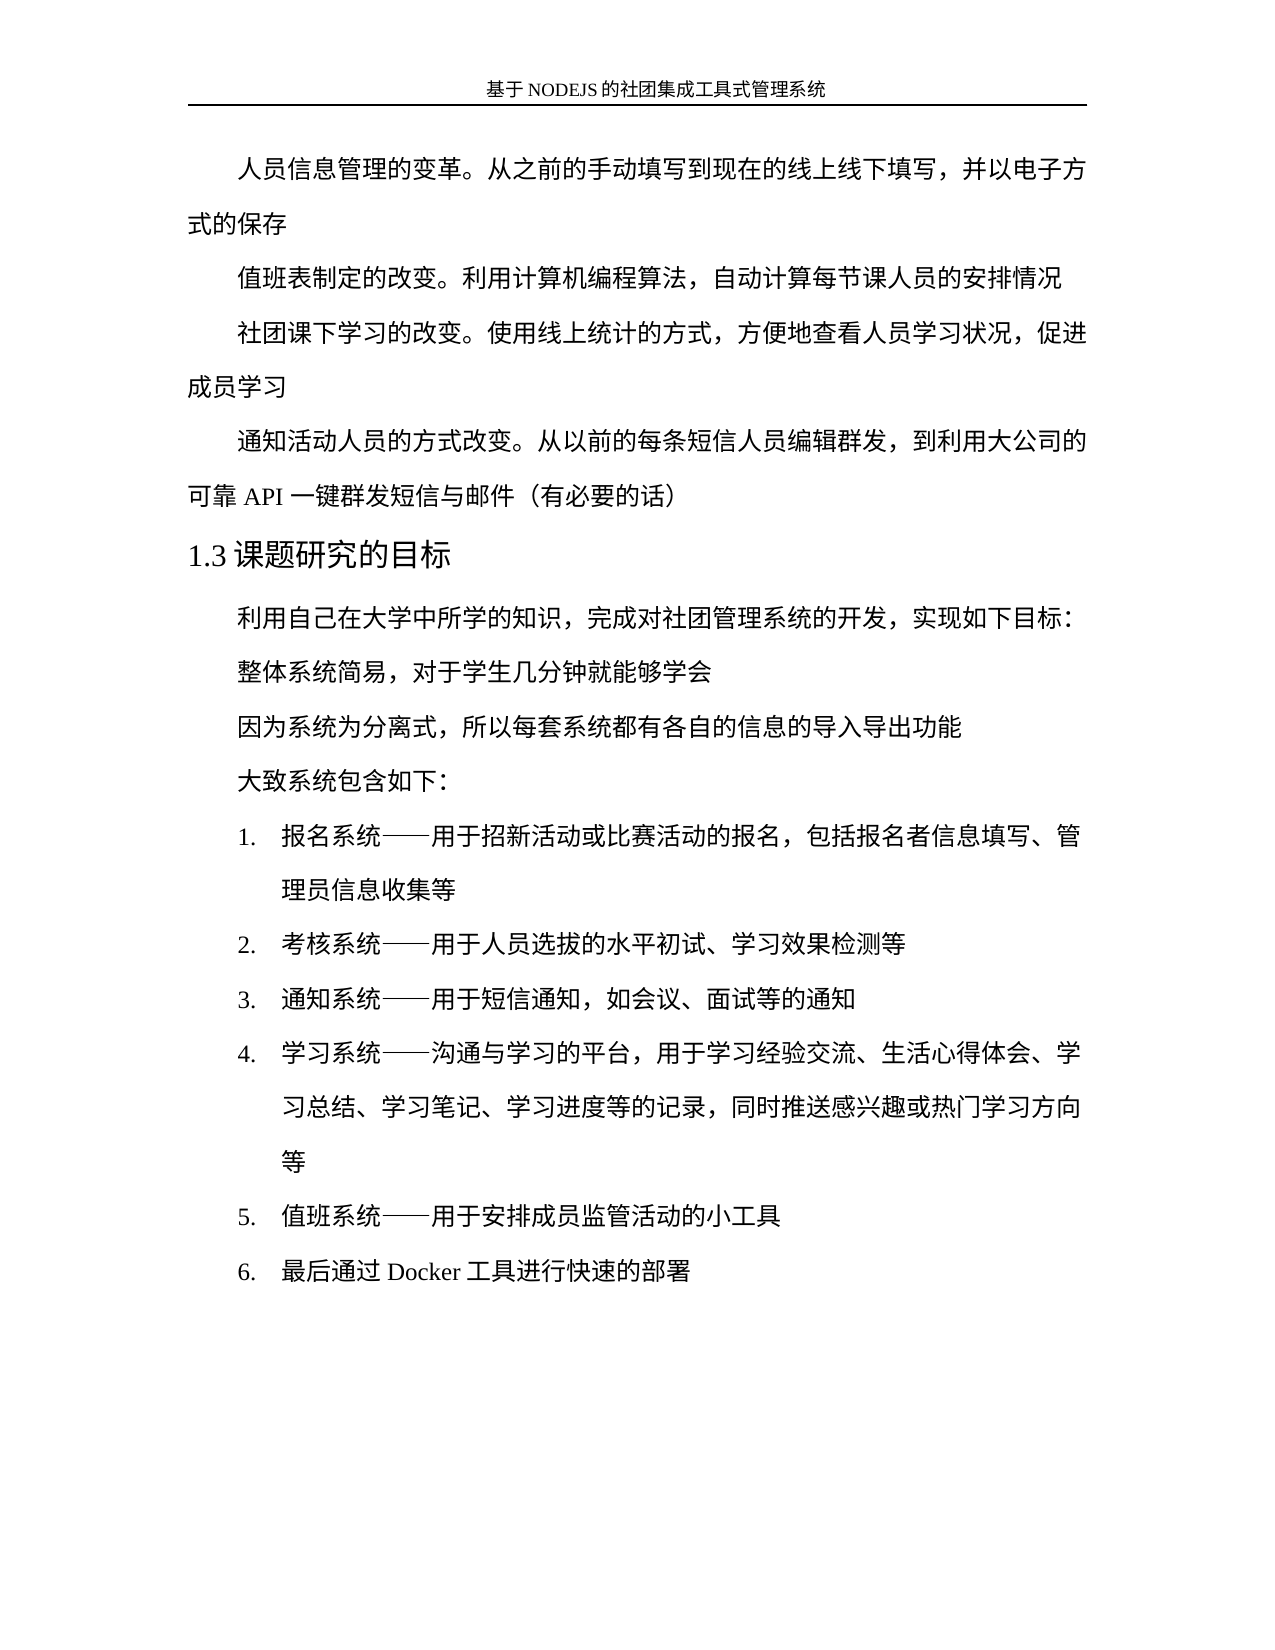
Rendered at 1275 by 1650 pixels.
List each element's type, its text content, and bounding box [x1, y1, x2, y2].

list 学习系统——沟通与学习的平台，用于学习经验交流、生活心得体会、学习总结、学习笔记、学习进度等的记录，同时推送感兴趣或热门学习方向等 [237, 1033, 1087, 1178]
text 整体系统简易，对于学生几分钟就能够学会 [187, 653, 1087, 689]
list 最后通过 Docker 工具进行快速的部署 [237, 1251, 1087, 1287]
text 人员信息管理的变革。从之前的手动填写到现在的线上线下填写，并以电子方式的保存 [187, 150, 1087, 241]
text 利用自己在大学中所学的知识，完成对社团管理系统的开发，实现如下目标： [187, 598, 1087, 635]
list 考核系统——用于人员选拔的水平初试、学习效果检测等 [237, 925, 1087, 961]
text 大致系统包含如下： [187, 762, 1087, 798]
text 通知活动人员的方式改变。从以前的每条短信人员编辑群发，到利用大公司的可靠 API 一键群发短信与邮件（有必要的话） [187, 422, 1087, 512]
text 值班表制定的改变。利用计算机编程算法，自动计算每节课人员的安排情况 [187, 259, 1087, 295]
list 通知系统——用于短信通知，如会议、面试等的通知 [237, 979, 1087, 1015]
text 因为系统为分离式，所以每套系统都有各自的信息的导入导出功能 [187, 707, 1087, 743]
list 报名系统——用于招新活动或比赛活动的报名，包括报名者信息填写、管理员信息收集等 [237, 816, 1087, 907]
text 社团课下学习的改变。使用线上统计的方式，方便地查看人员学习状况，促进成员学习 [187, 313, 1087, 404]
text 1.3课题研究的目标 [187, 531, 1087, 576]
list 值班系统——用于安排成员监管活动的小工具 [237, 1197, 1087, 1233]
